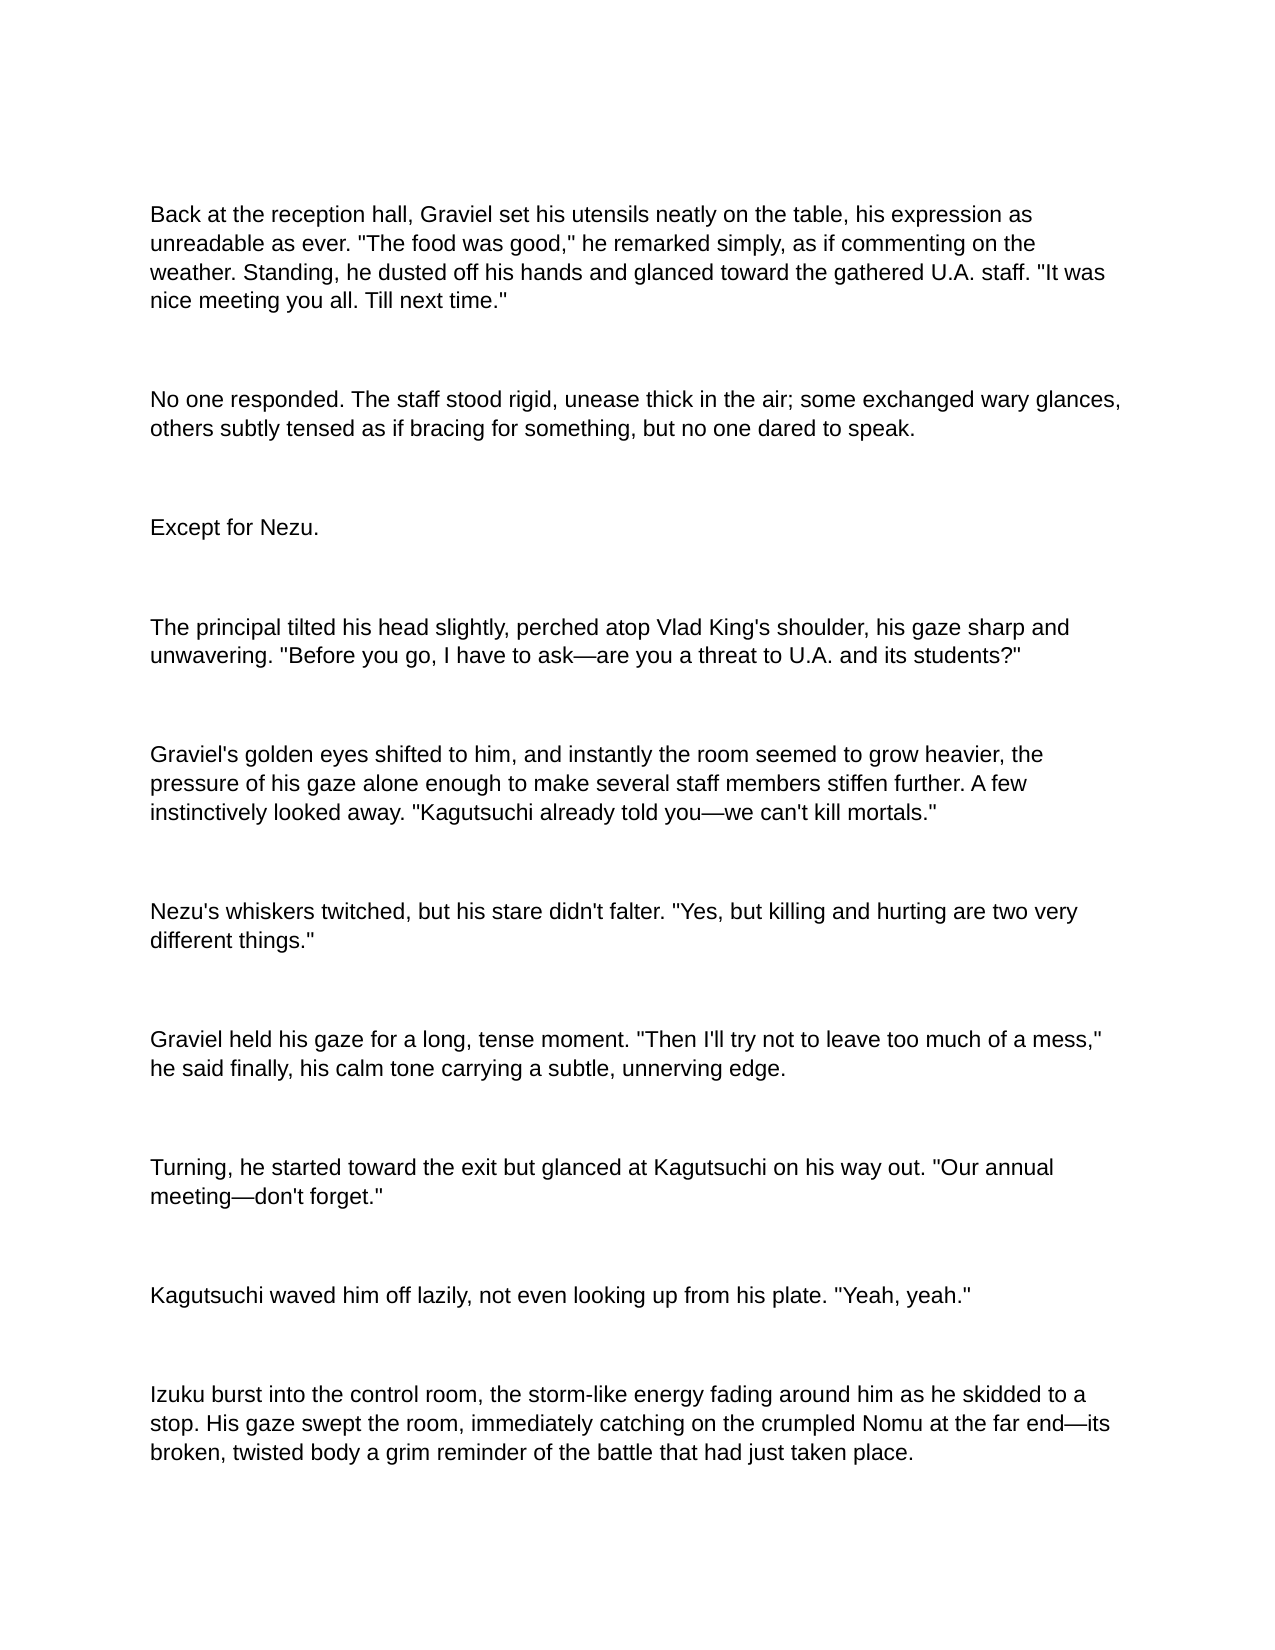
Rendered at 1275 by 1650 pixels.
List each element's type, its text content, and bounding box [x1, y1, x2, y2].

text Kagutsuchi waved him off lazily, not even looking up from his plate. "Yeah, yeah." [150, 1280, 1125, 1309]
text Except for Nezu. [150, 513, 1125, 542]
text Graviel held his gaze for a long, tense moment. "Then I'll try not to leave too much of a mess," he said finally, his calm tone carrying a subtle, unnerving edge. [150, 1024, 1125, 1082]
text The principal tilted his head slightly, perched atop Vlad King's shoulder, his gaze sharp and unwavering. "Before you go, I have to ask—are you a threat to U.A. and its students?" [150, 612, 1125, 669]
text Izuku burst into the control room, the storm-like energy fading around him as he skidded to a stop. His gaze swept the room, immediately catching on the crumpled Nomu at the far end—its broken, twisted body a grim reminder of the battle that had just taken place. [150, 1379, 1125, 1466]
text Graviel's golden eyes shifted to him, and instantly the room seemed to grow heavier, the pressure of his gaze alone enough to make several staff members stiffen further. A few instinctively looked away. "Kagutsuchi already told you—we can't kill mortals." [150, 740, 1125, 826]
text No one responded. The staff stood rigid, unease thick in the air; some exchanged wary glances, others subtly tensed as if bracing for something, but no one dared to speak. [150, 385, 1125, 442]
text Turning, he started toward the exit but glanced at Kagutsuchi on his way out. "Our annual meeting—don't forget." [150, 1152, 1125, 1210]
text Back at the reception hall, Graviel set his utensils neatly on the table, his expression as unreadable as ever. "The food was good," he remarked simply, as if commenting on the weather. Standing, he dusted off his hands and glanced toward the gathered U.A. staff. "It was nice meeting you all. Till next time." [150, 199, 1125, 314]
text Nezu's whiskers twitched, but his stare didn't falter. "Yes, but killing and hurting are two very different things." [150, 897, 1125, 954]
